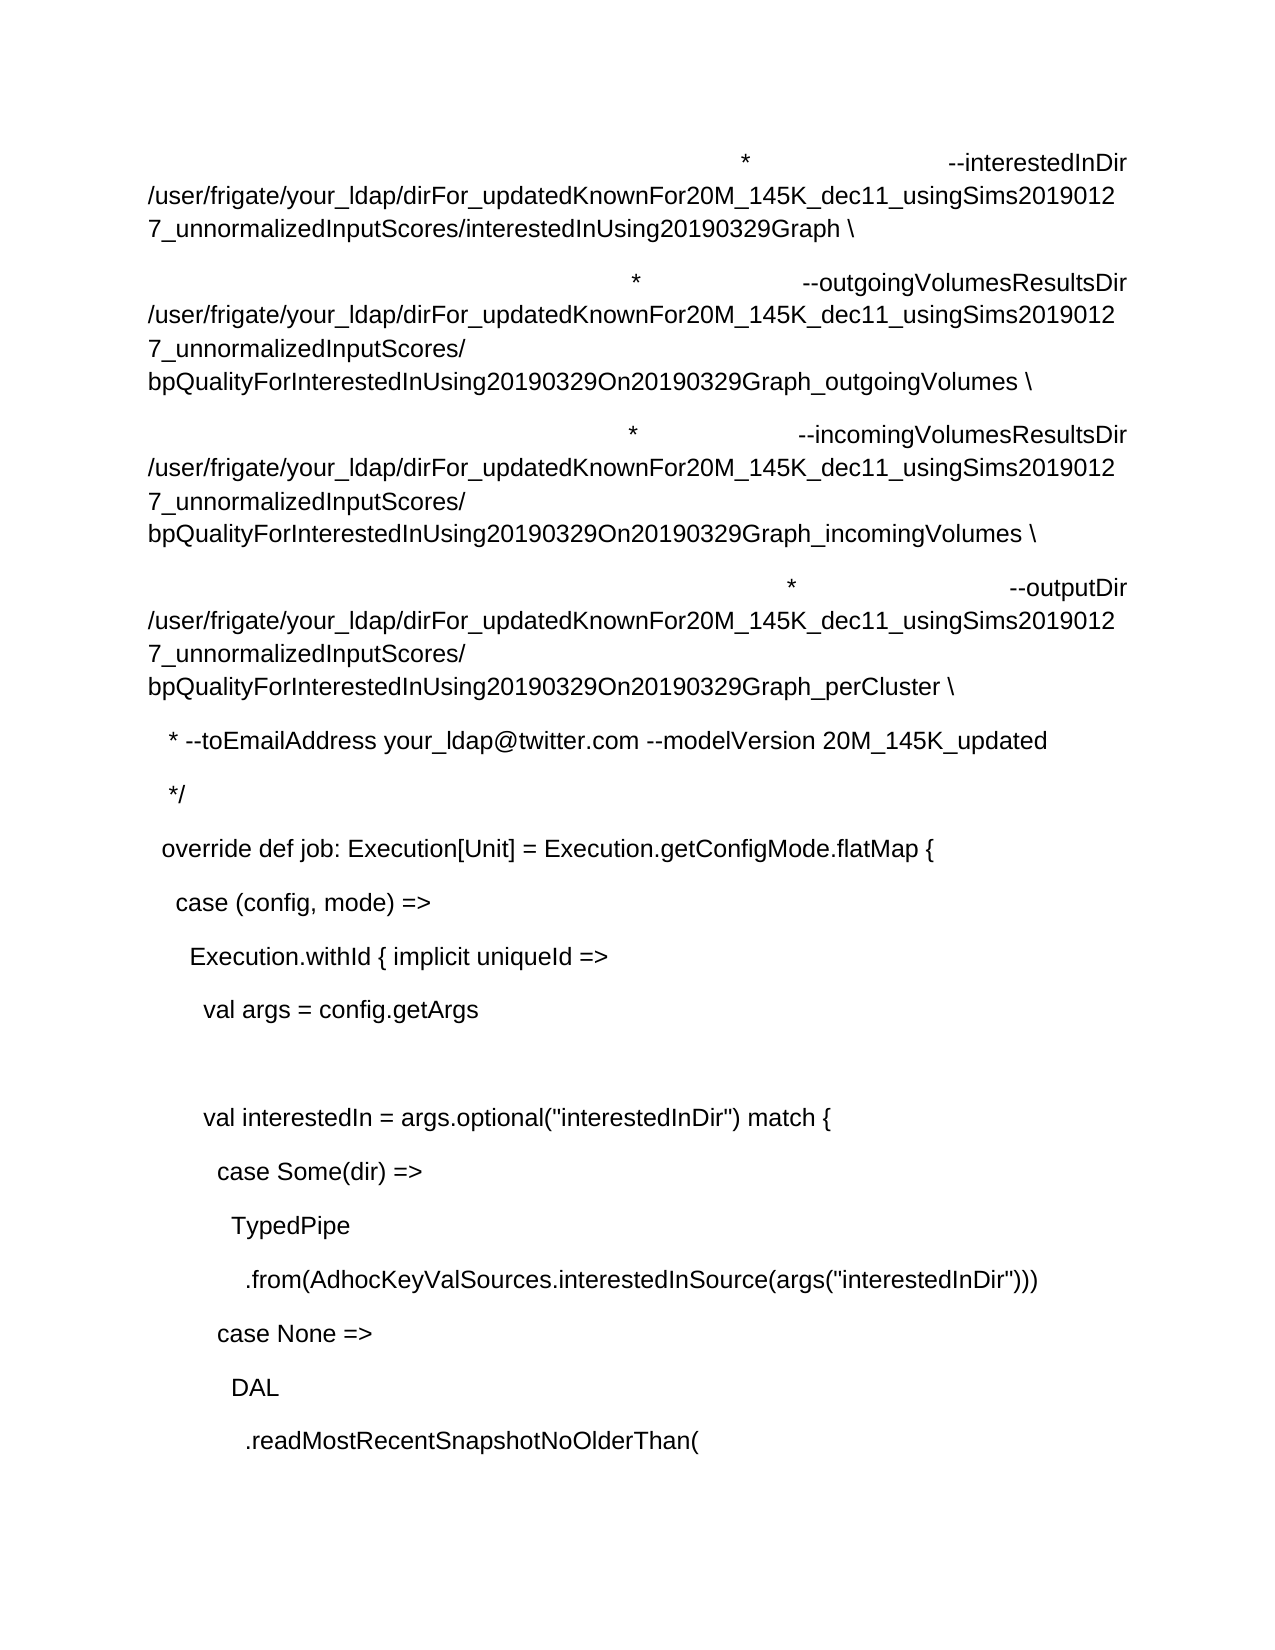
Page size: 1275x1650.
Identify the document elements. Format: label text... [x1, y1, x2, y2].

text override def job: Execution[Unit] = Execution.getConfigMode.flatMap { [148, 834, 1127, 863]
text * --interestedInDir /user/frigate/your_ldap/dirFor_updatedKnownFor20M_145K_dec11_usingSims20190127_unnormalizedInputScores/interestedInUsing20190329Graph \ [148, 148, 1127, 242]
text DAL [148, 1372, 1127, 1401]
text case (config, mode) => [148, 888, 1127, 917]
text case Some(dir) => [148, 1157, 1127, 1186]
text Execution.withId { implicit uniqueId => [148, 942, 1127, 970]
text * --outgoingVolumesResultsDir /user/frigate/your_ldap/dirFor_updatedKnownFor20M_145K_dec11_usingSims20190127_unnormalizedInputScores/bpQualityForInterestedInUsing20190329On20190329Graph_outgoingVolumes \ [148, 267, 1127, 395]
text * --incomingVolumesResultsDir /user/frigate/your_ldap/dirFor_updatedKnownFor20M_145K_dec11_usingSims20190127_unnormalizedInputScores/bpQualityForInterestedInUsing20190329On20190329Graph_incomingVolumes \ [148, 420, 1127, 548]
text */ [148, 780, 1127, 809]
text val interestedIn = args.optional("interestedInDir") match { [148, 1103, 1127, 1132]
text .readMostRecentSnapshotNoOlderThan( [148, 1426, 1127, 1455]
text TypedPipe [148, 1211, 1127, 1240]
text * --toEmailAddress your_ldap@twitter.com --modelVersion 20M_145K_updated [148, 726, 1127, 755]
text val args = config.getArgs [148, 996, 1127, 1024]
text .from(AdhocKeyValSources.interestedInSource(args("interestedInDir"))) [148, 1265, 1127, 1293]
text * --outputDir /user/frigate/your_ldap/dirFor_updatedKnownFor20M_145K_dec11_usingSims20190127_unnormalizedInputScores/bpQualityForInterestedInUsing20190329On20190329Graph_perCluster \ [148, 573, 1127, 701]
text case None => [148, 1319, 1127, 1347]
